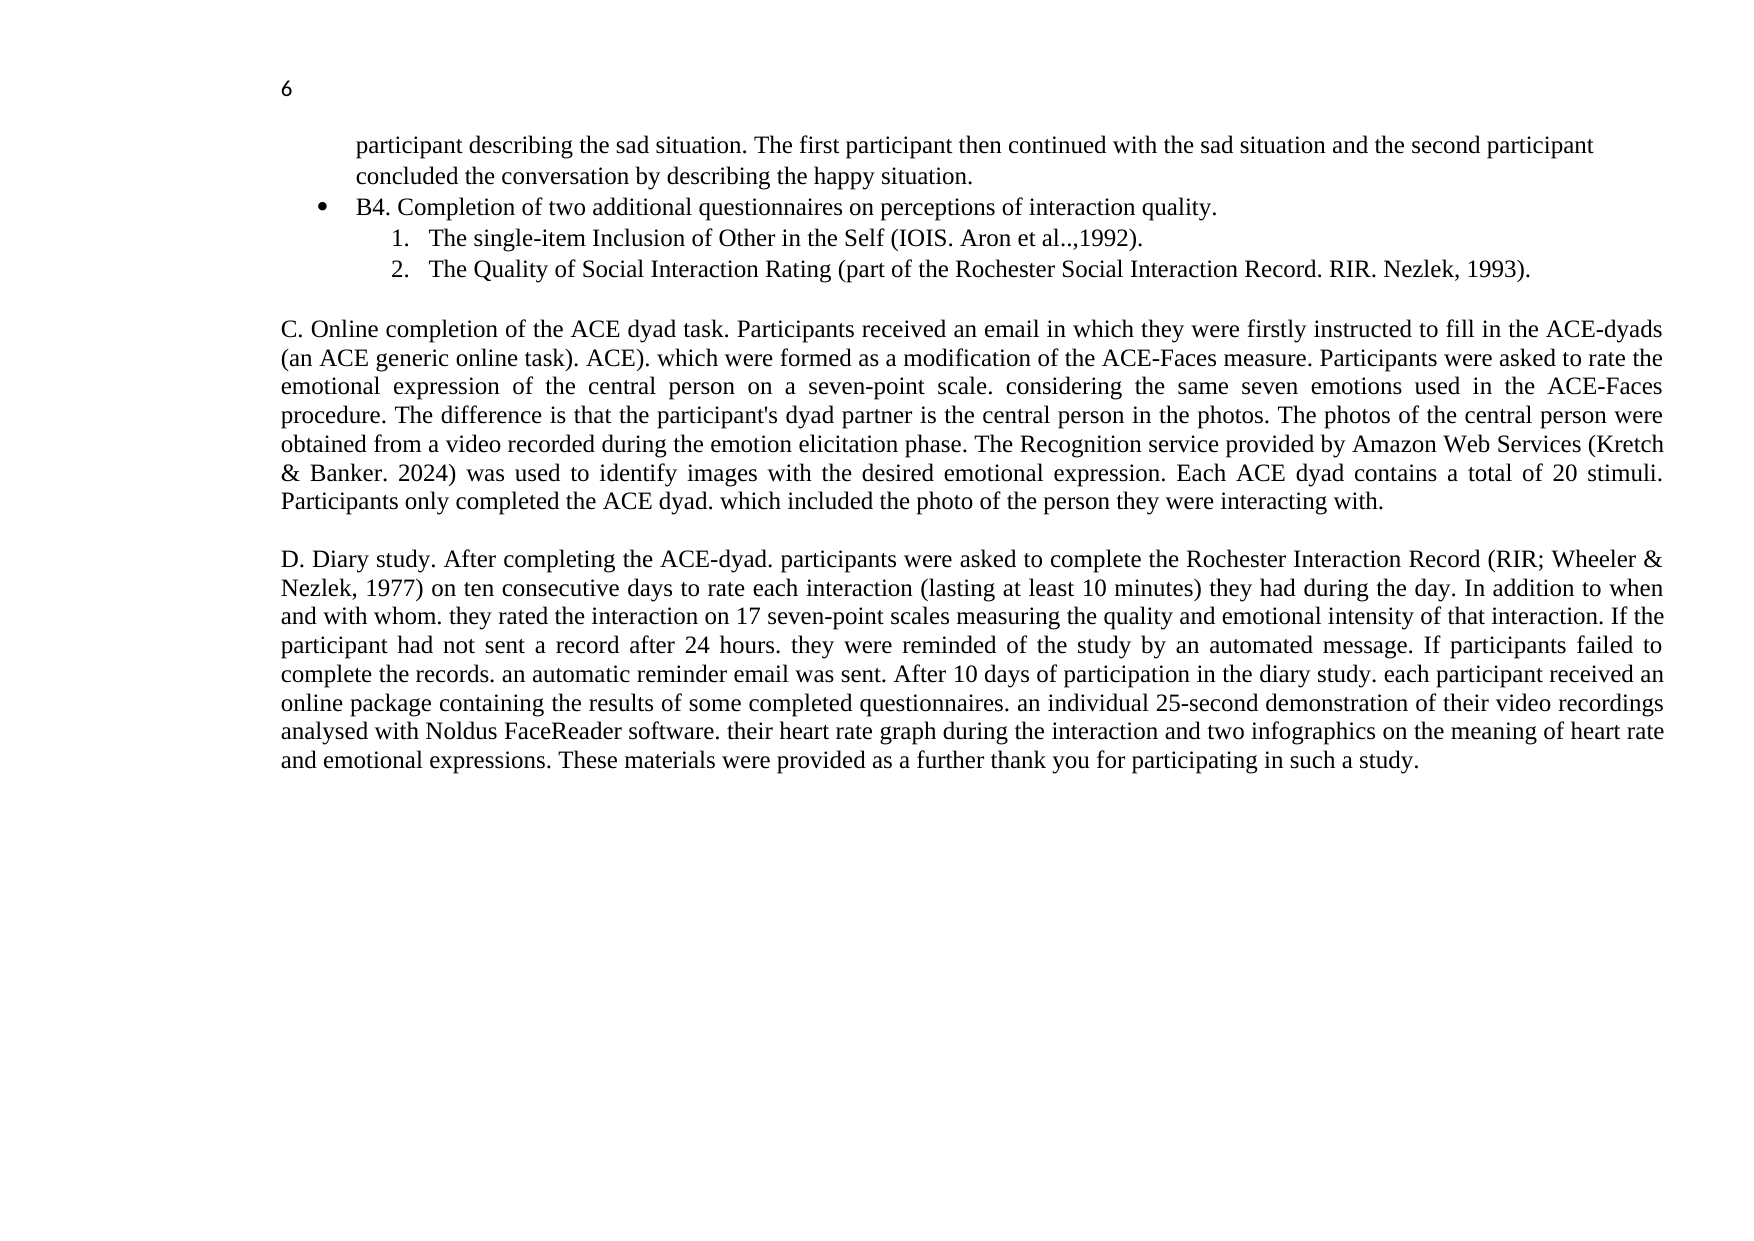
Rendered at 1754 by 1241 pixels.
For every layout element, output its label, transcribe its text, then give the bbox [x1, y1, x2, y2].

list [318, 130, 1665, 190]
text C. Online completion of the ACE dyad task. Participants received an email in which they were firstly instructed to fill in the ACE-dyads (an ACE generic online task). ACE). which were formed as a modification of the ACE-Faces measure. Participants were asked to rate the emotional expression of the central person on a seven-point scale. considering the same seven emotions used in the ACE-Faces procedure. The difference is that the participant's dyad partner is the central person in the photos. The photos of the central person were obtained from a video recorded during the emotion elicitation phase. The Recognition service provided by Amazon Web Services (Kretch & Banker. 2024) was used to identify images with the desired emotional expression. Each ACE dyad contains a total of 20 stimuli. Participants only completed the ACE dyad. which included the photo of the person they were interacting with. [281, 314, 1665, 515]
list The Quality of Social Interaction Rating (part of the Rochester Social Interaction Record. RIR. Nezlek, 1993). [391, 254, 1665, 283]
text D. Diary study. After completing the ACE-dyad. participants were asked to complete the Rochester Interaction Record (RIR; Wheeler & Nezlek, 1977) on ten consecutive days to rate each interaction (lasting at least 10 minutes) they had during the day. In addition to when and with whom. they rated the interaction on 17 seven-point scales measuring the quality and emotional intensity of that interaction. If the participant had not sent a record after 24 hours. they were reminded of the study by an automated message. If participants failed to complete the records. an automatic reminder email was sent. After 10 days of participation in the diary study. each participant received an online package containing the results of some completed questionnaires. an individual 25-second demonstration of their video recordings analysed with Noldus FaceReader software. their heart rate graph during the interaction and two infographics on the meaning of heart rate and emotional expressions. These materials were provided as a further thank you for participating in such a study. [281, 544, 1665, 774]
list The single-item Inclusion of Other in the Self (IOIS. Aron et al..,1992). [391, 223, 1665, 252]
list B4. Completion of two additional questionnaires on perceptions of interaction quality. [318, 192, 1665, 221]
